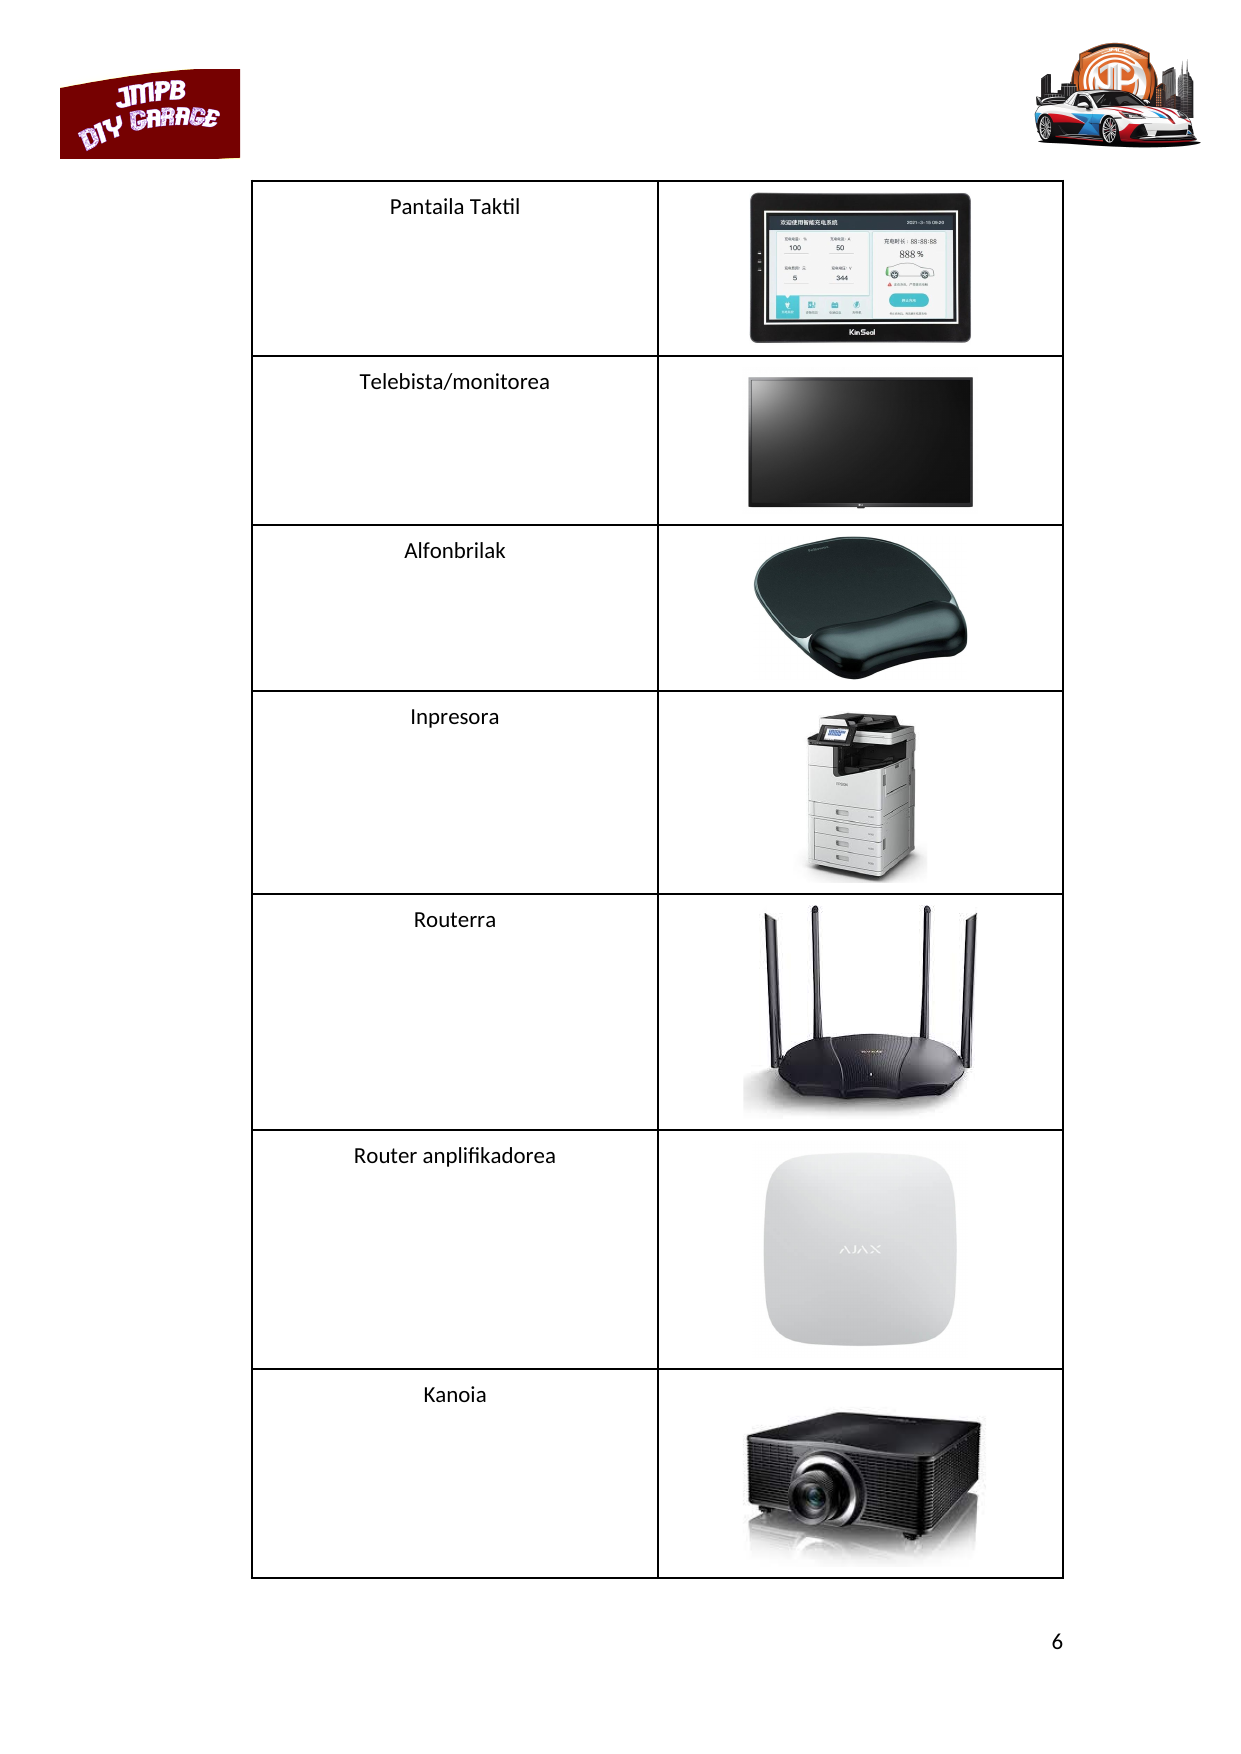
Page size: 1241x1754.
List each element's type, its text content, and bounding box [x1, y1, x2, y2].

picture [743, 905, 978, 1119]
picture [742, 367, 979, 514]
table_cell Alfonbrilak [253, 526, 657, 689]
table_cell [659, 692, 1062, 893]
picture [752, 1141, 968, 1358]
picture [716, 1380, 1004, 1567]
picture [1014, 37, 1213, 159]
picture [753, 536, 968, 680]
table_cell [659, 895, 1062, 1129]
table_cell [659, 357, 1062, 524]
table_cell Router anplifikadorea [253, 1131, 657, 1368]
table_cell Routerra [253, 895, 657, 1129]
table_cell Kanoia [253, 1370, 657, 1577]
table_header [659, 182, 1062, 355]
table_header Pantaila Taktil [253, 182, 657, 355]
table_cell [659, 1370, 1062, 1577]
picture [792, 702, 928, 883]
picture [60, 69, 241, 159]
table_cell Telebista/monitorea [253, 357, 657, 524]
picture [749, 192, 972, 345]
table_cell [659, 526, 1062, 689]
table_cell [659, 1131, 1062, 1368]
table_cell Inpresora [253, 692, 657, 893]
